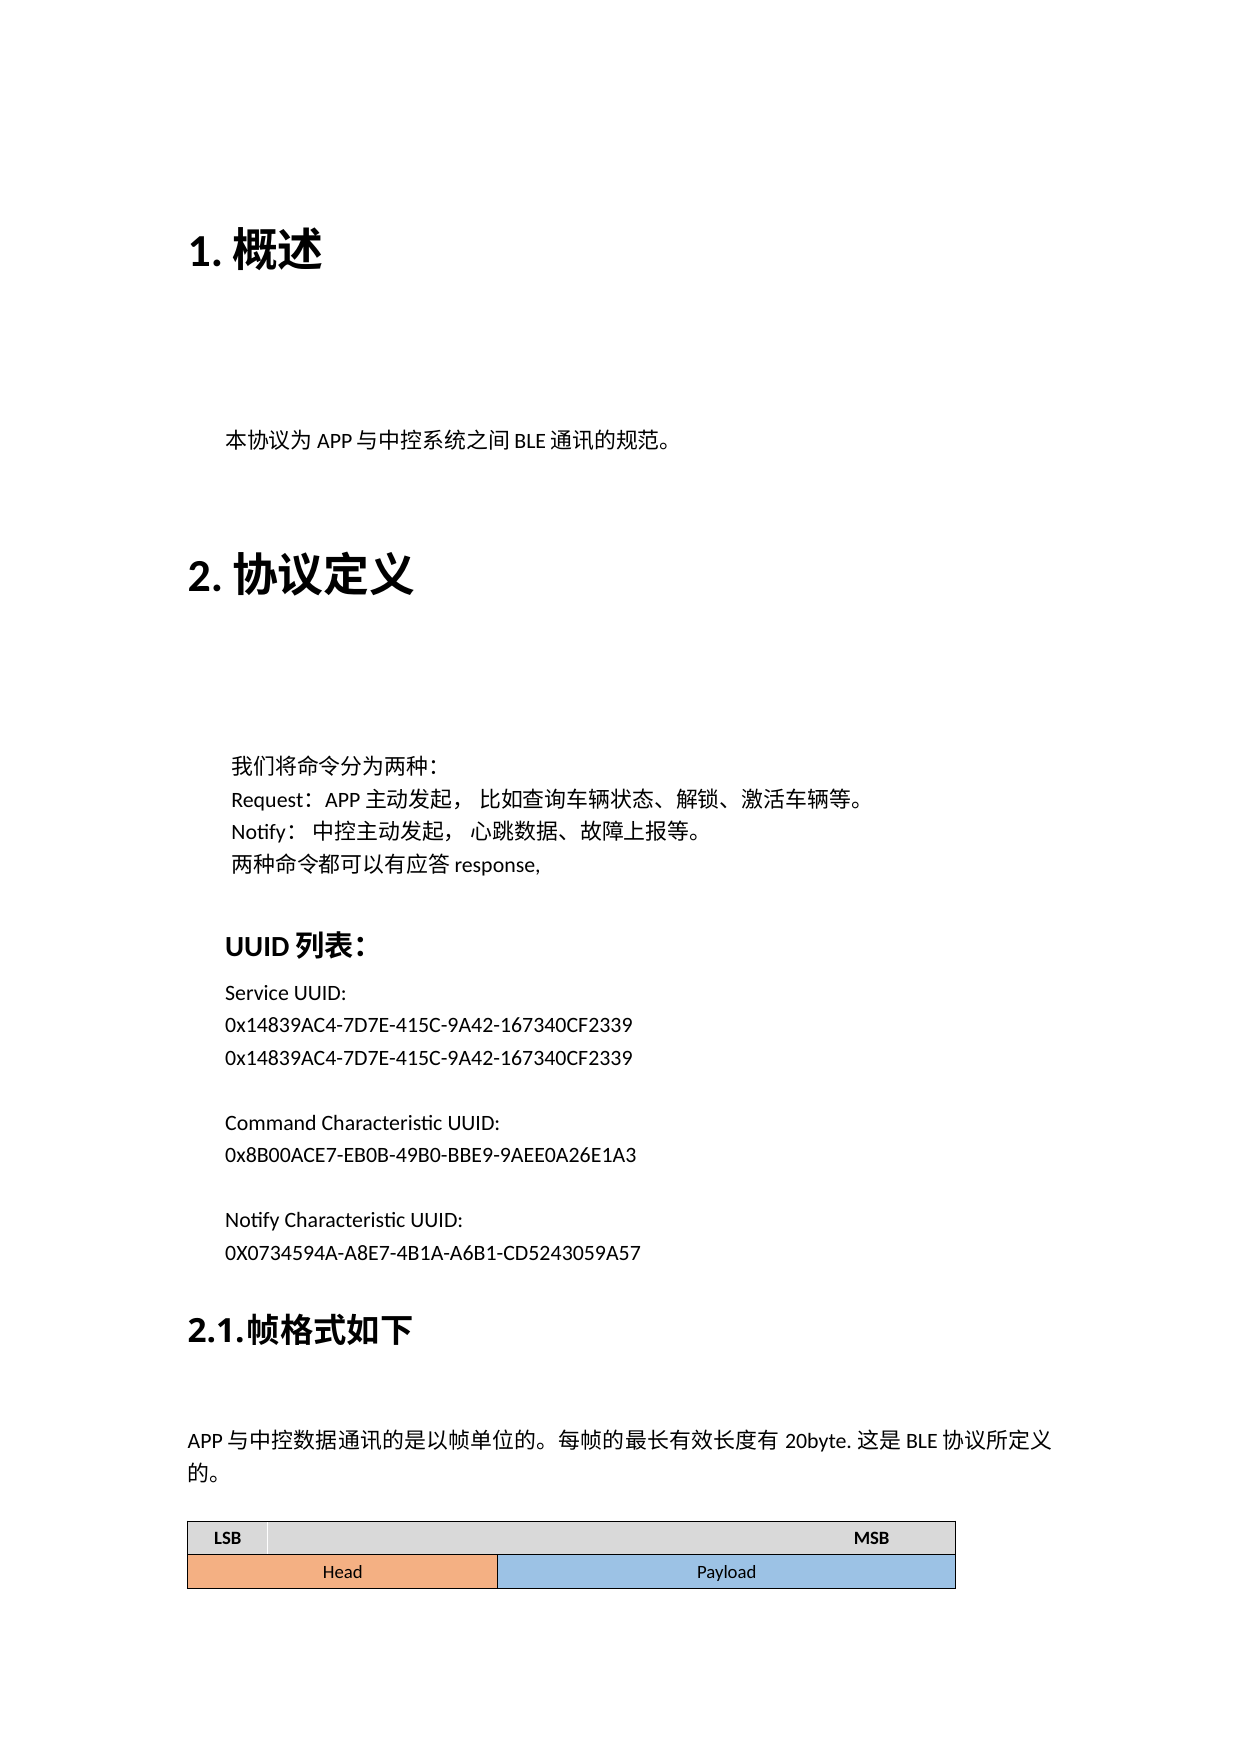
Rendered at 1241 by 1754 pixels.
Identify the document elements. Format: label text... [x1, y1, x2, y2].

subtitle 概述 [187, 197, 1053, 295]
list Notify： 中控主动发起， 心跳数据、故障上报等。 [187, 814, 1053, 846]
table_header MSB [785, 1522, 955, 1554]
list 本协议为APP与中控系统之间BLE通讯的规范。 [225, 423, 1053, 455]
list Request：APP主动发起， 比如查询车辆状态、解锁、激活车辆等。 [187, 781, 1053, 814]
list 我们将命令分为两种： [187, 749, 1053, 781]
subtitle 帧格式如下 [187, 1296, 1053, 1361]
list 两种命令都可以有应答response, [187, 846, 1053, 879]
text Command Characteristic UUID: [225, 1106, 1053, 1139]
text UUID列表： [225, 911, 1053, 976]
text Notify Characteristic UUID: [225, 1204, 1053, 1236]
subtitle 协议定义 [187, 523, 1053, 621]
text Service UUID: [225, 976, 1053, 1009]
text 0x8B00ACE7-EB0B-49B0-BBE9-9AEE0A26E1A3 [225, 1139, 1053, 1171]
text APP与中控数据通讯的是以帧单位的。每帧的最长有效长度有20byte. 这是BLE协议所定义的。 [187, 1423, 1053, 1488]
text 0x14839AC4-7D7E-415C-9A42-167340CF2339 [225, 1009, 1053, 1041]
table_header [268, 1522, 785, 1554]
table_cell Head [188, 1555, 497, 1588]
table_header LSB [188, 1522, 267, 1554]
text 0x14839AC4-7D7E-415C-9A42-167340CF2339 [225, 1041, 1053, 1074]
table_cell Payload [498, 1555, 955, 1588]
text 0X0734594A-A8E7-4B1A-A6B1-CD5243059A57 [225, 1236, 1053, 1269]
